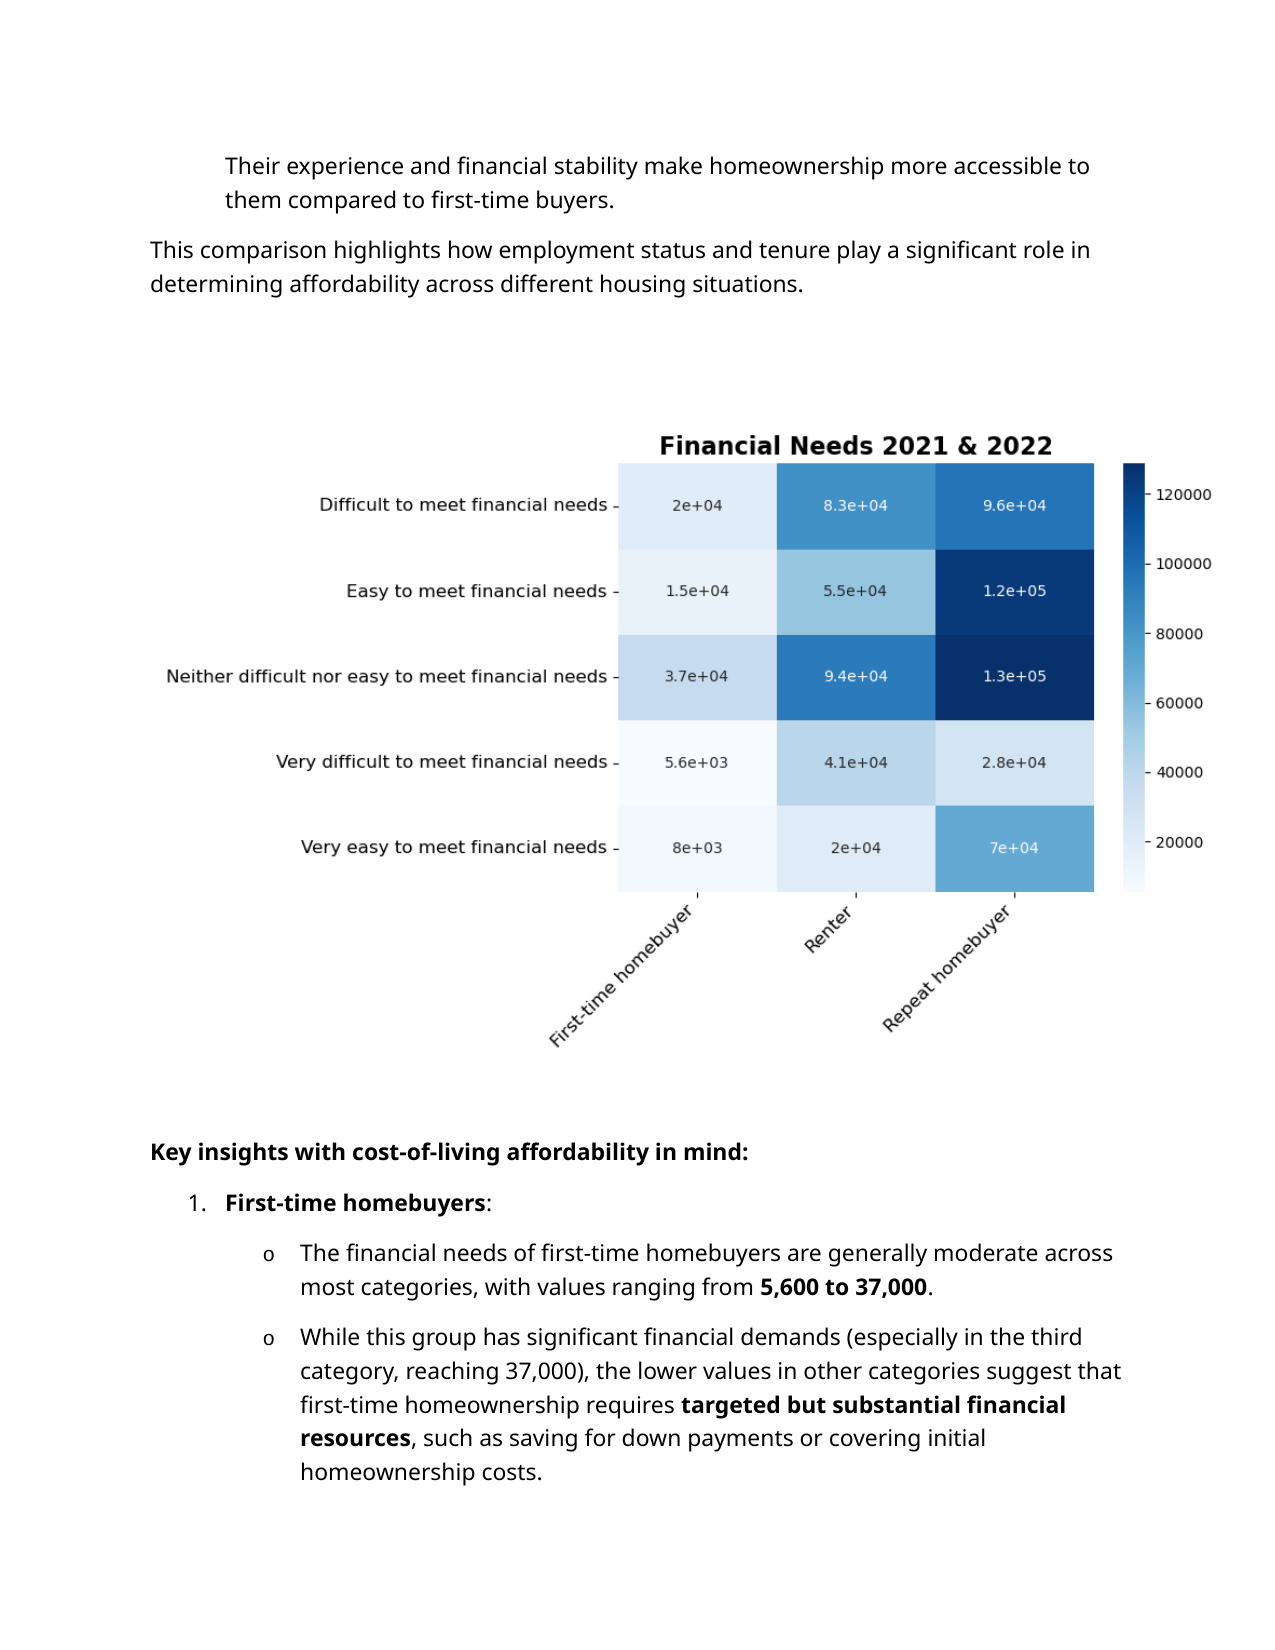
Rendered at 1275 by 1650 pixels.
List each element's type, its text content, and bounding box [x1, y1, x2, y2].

text This comparison highlights how employment status and tenure play a significant role in determining affordability across different housing situations. [150, 234, 1125, 299]
text Key insights with cost-of-living affordability in mind: [150, 1136, 1125, 1167]
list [187, 150, 1125, 215]
list First-time homebuyers: [187, 1186, 1125, 1218]
list The financial needs of first-time homebuyers are generally moderate across most categories, with values ranging from 5,600 to 37,000. [262, 1237, 1125, 1302]
list While this group has significant financial demands (especially in the third category, reaching 37,000), the lower values in other categories suggest that first-time homeownership requires targeted but substantial financial resources, such as saving for down payments or covering initial homeownership costs. [262, 1321, 1125, 1487]
picture [150, 419, 1229, 1067]
